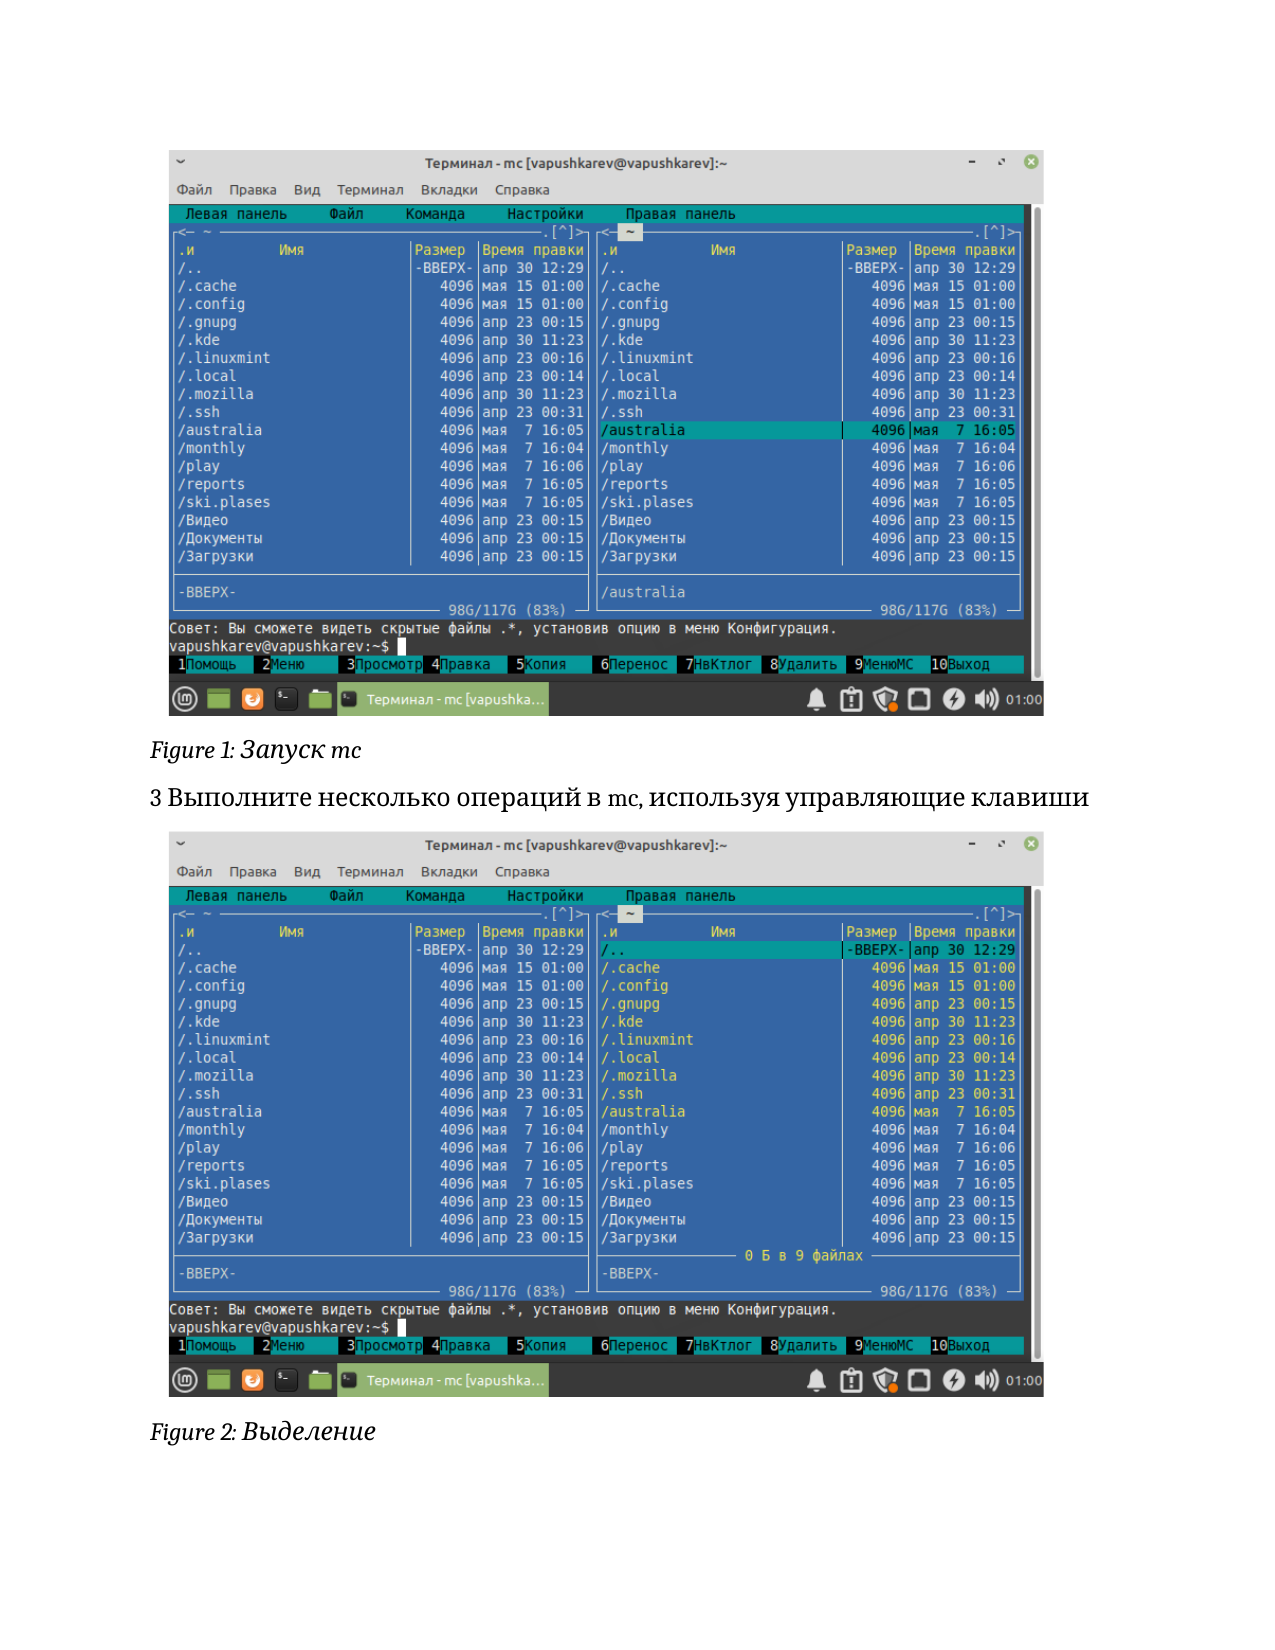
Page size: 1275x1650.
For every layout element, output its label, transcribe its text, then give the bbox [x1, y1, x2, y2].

picture [168, 150, 1044, 716]
text Figure 2: Выделение [150, 1417, 1125, 1446]
picture [168, 831, 1044, 1397]
text 3 Выполните несколько операций в mc, используя управляющие клавиши [150, 784, 1125, 812]
text Figure 1: Запуск mc [150, 736, 1125, 765]
